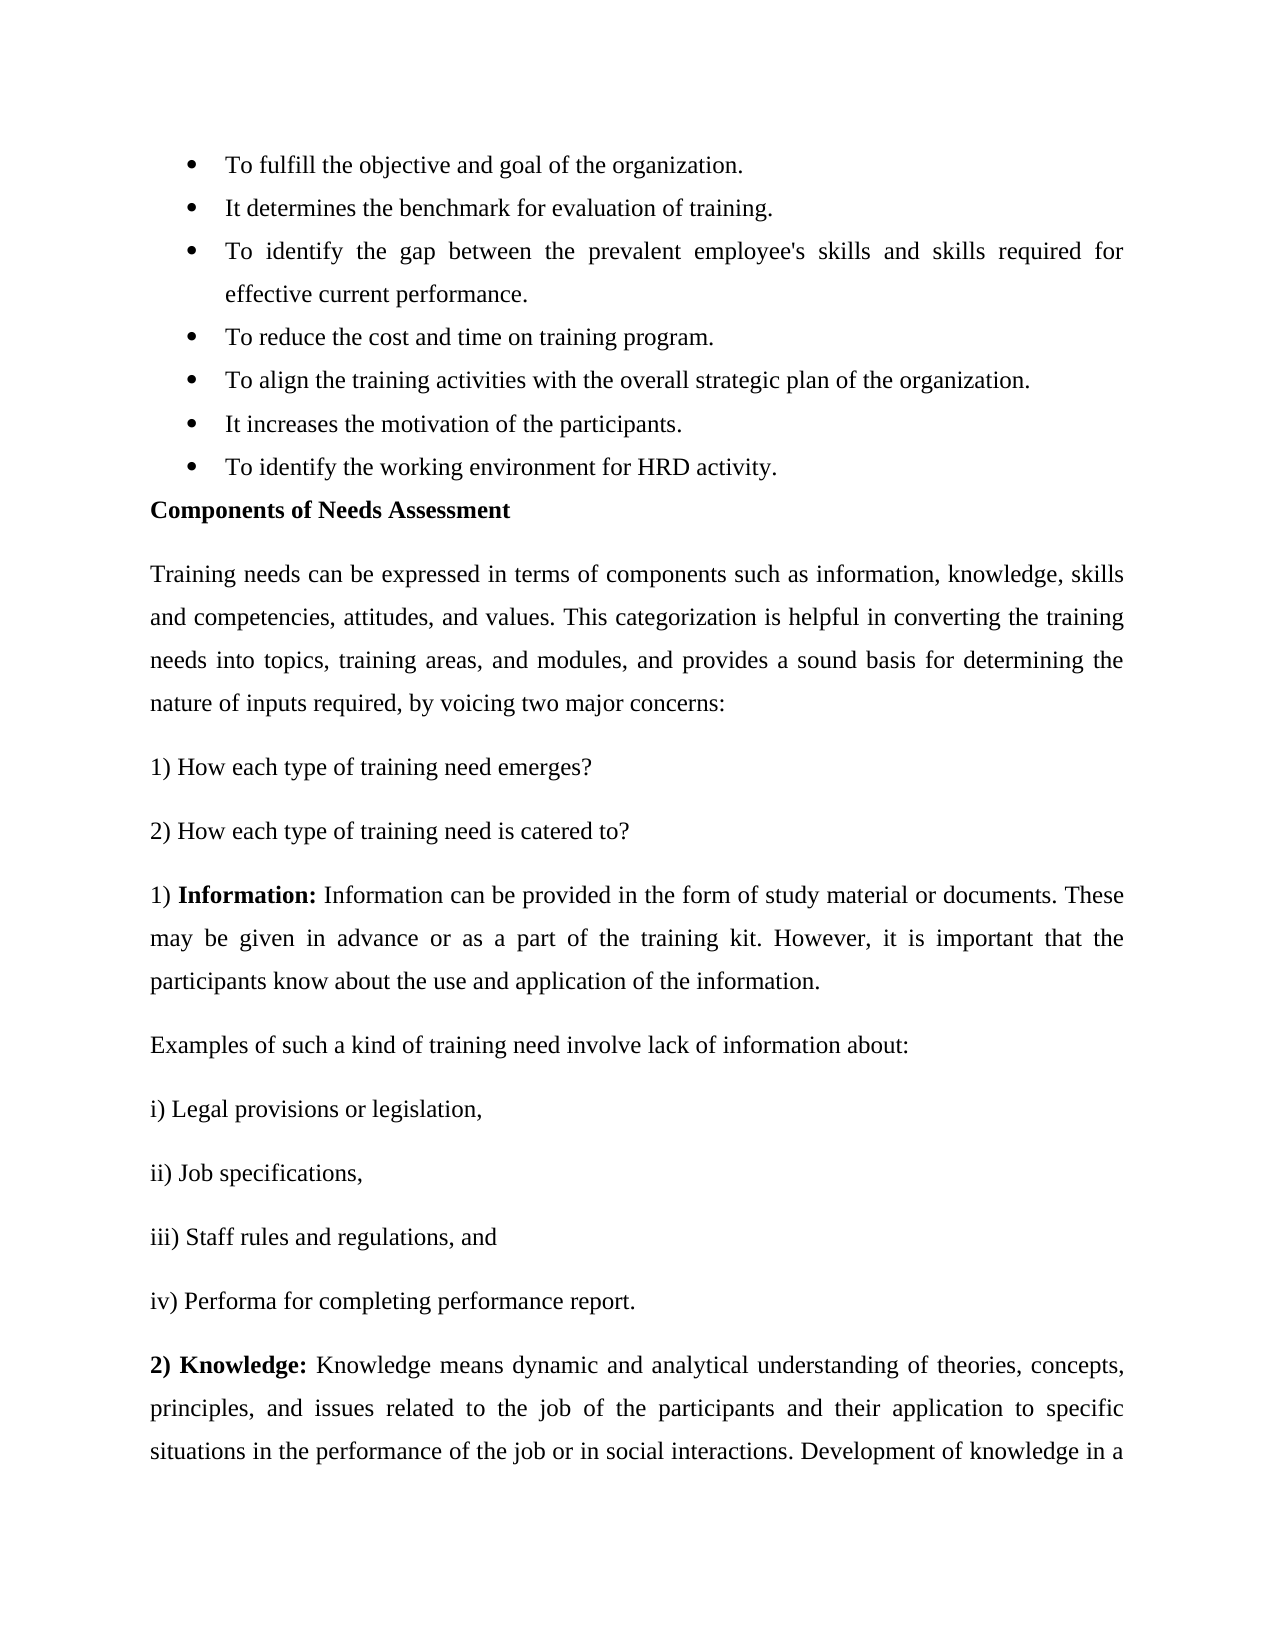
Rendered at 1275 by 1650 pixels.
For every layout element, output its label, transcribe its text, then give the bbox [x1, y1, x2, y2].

list To identify the gap between the prevalent employee's skills and skills required for effective current performance. [187, 236, 1125, 308]
text iii) Staff rules and regulations, and [150, 1222, 1125, 1251]
list It determines the benchmark for evaluation of training. [187, 193, 1125, 222]
text 1) Information: Information can be provided in the form of study material or documents. These may be given in advance or as a part of the training kit. However, it is important that the participants know about the use and application of the information. [150, 880, 1125, 995]
text iv) Performa for completing performance report. [150, 1286, 1125, 1315]
text Components of Needs Assessment [150, 495, 1125, 524]
text Training needs can be expressed in terms of components such as information, knowledge, skills and competencies, attitudes, and values. This categorization is helpful in converting the training needs into topics, training areas, and modules, and provides a sound basis for determining the nature of inputs required, by voicing two major concerns: [150, 559, 1125, 717]
text Examples of such a kind of training need involve lack of information about: [150, 1030, 1125, 1059]
list To fulfill the objective and goal of the organization. [187, 150, 1125, 179]
text 2) How each type of training need is catered to? [150, 816, 1125, 845]
text ii) Job specifications, [150, 1158, 1125, 1187]
list To reduce the cost and time on training program. [187, 322, 1125, 351]
text 1) How each type of training need emerges? [150, 752, 1125, 781]
list To align the training activities with the overall strategic plan of the organization. [187, 366, 1125, 394]
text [150, 1350, 1125, 1465]
list It increases the motivation of the participants. [187, 409, 1125, 437]
text i) Legal provisions or legislation, [150, 1094, 1125, 1123]
list To identify the working environment for HRD activity. [187, 452, 1125, 481]
